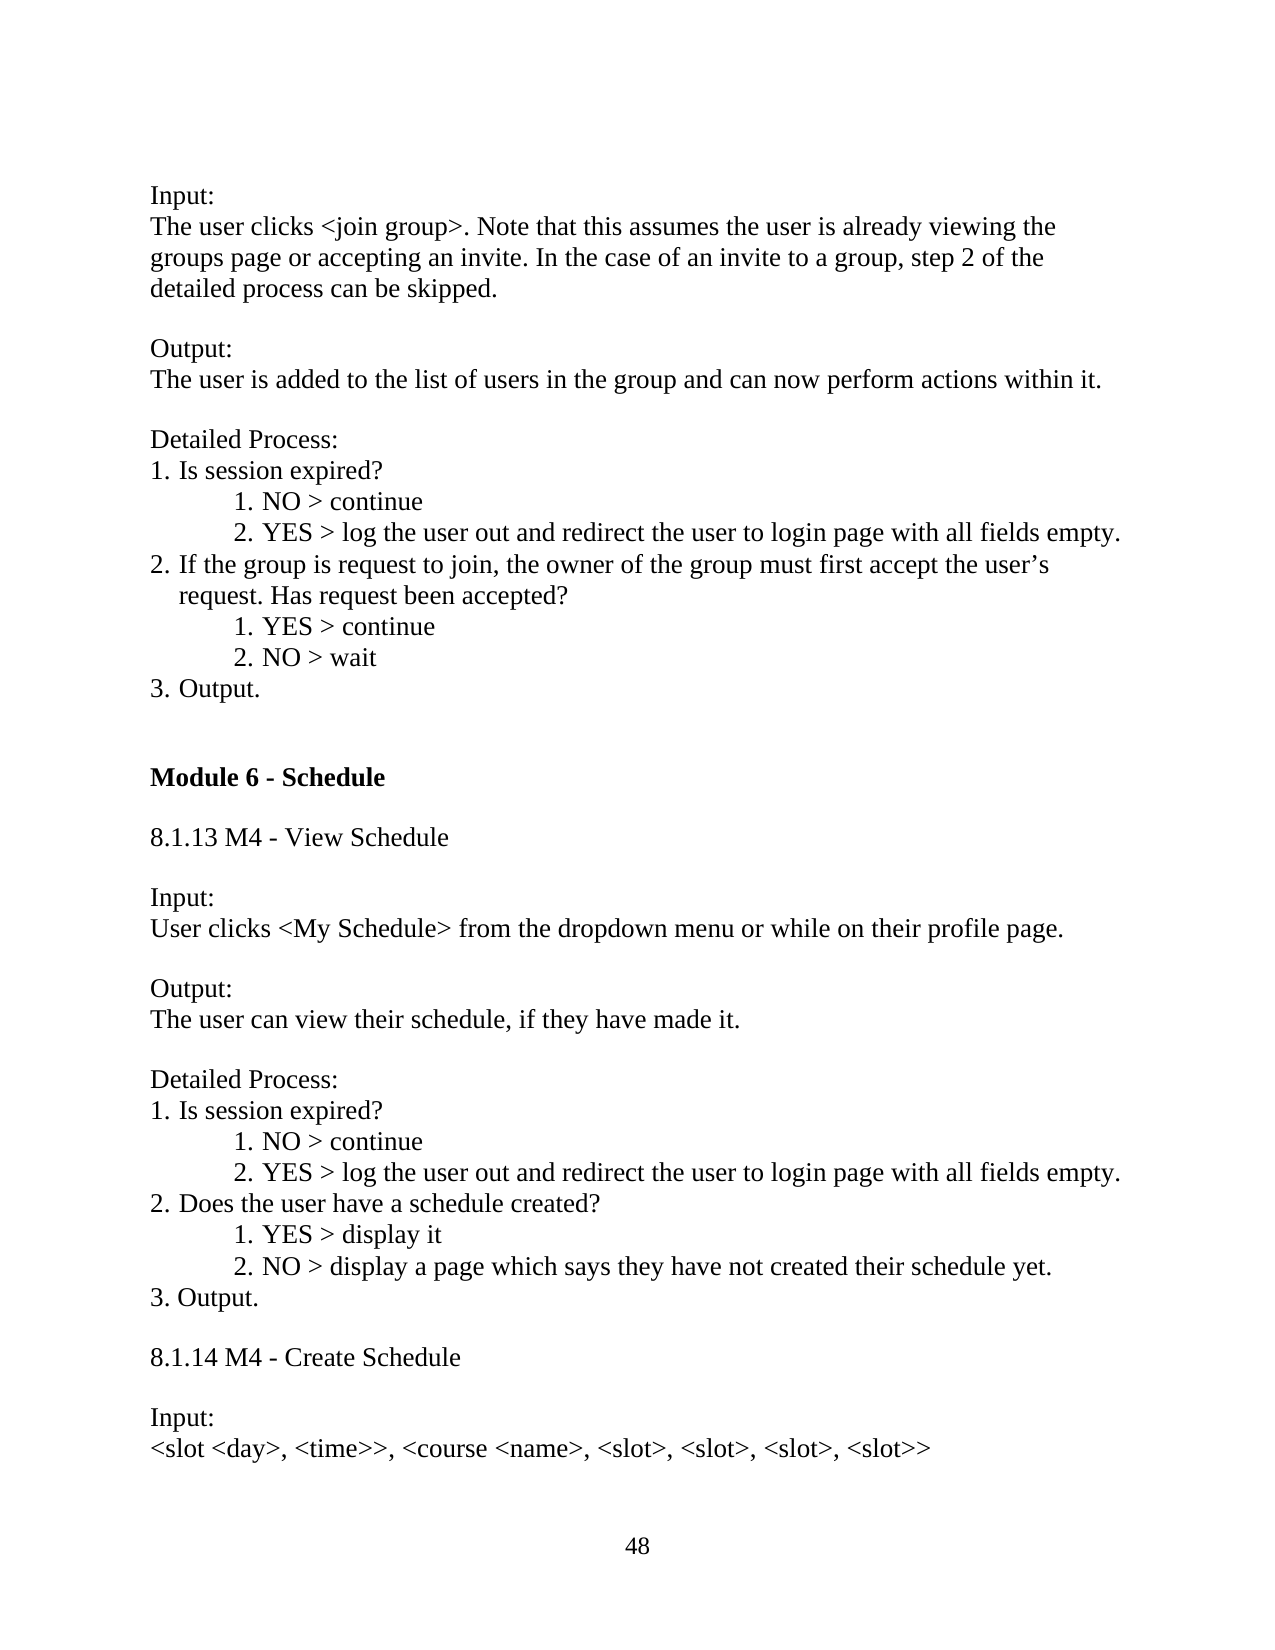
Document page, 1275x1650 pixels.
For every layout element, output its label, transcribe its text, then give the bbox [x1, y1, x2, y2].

text The user can view their schedule, if they have made it. [150, 1003, 1125, 1034]
text Detailed Process: [150, 423, 1125, 454]
list If the group is request to join, the owner of the group must first accept the user’s request. Has request been accepted? [150, 548, 1125, 610]
text Output: [150, 972, 1125, 1003]
list YES > log the user out and redirect the user to login page with all fields empty. [233, 1156, 1125, 1187]
text Detailed Process: [150, 1063, 1125, 1094]
text 3. Output. [150, 1281, 1125, 1312]
text 8.1.14 M4 - Create Schedule [150, 1341, 1125, 1372]
text User clicks <My Schedule> from the dropdown menu or while on their profile page. [150, 912, 1125, 943]
list NO > wait [233, 641, 1125, 672]
text Input: [150, 1401, 1125, 1432]
list YES > display it [233, 1218, 1125, 1250]
list Output. [150, 672, 1125, 703]
list NO > continue [233, 485, 1125, 517]
text Input: [150, 881, 1125, 912]
list YES > log the user out and redirect the user to login page with all fields empty. [233, 517, 1125, 548]
text The user is added to the list of users in the group and can now perform actions within it. [150, 363, 1125, 394]
text <slot <day>, <time>>, <course <name>, <slot>, <slot>, <slot>, <slot>> [150, 1432, 1125, 1463]
text The user clicks <join group>. Note that this assumes the user is already viewing the groups page or accepting an invite. In the case of an invite to a group, step 2 of the detailed process can be skipped. [150, 210, 1125, 303]
text 8.1.13 M4 - View Schedule [150, 821, 1125, 852]
list Is session expired? [150, 454, 1125, 485]
list YES > continue [233, 610, 1125, 641]
text Input: [150, 179, 1125, 210]
list Does the user have a schedule created? [150, 1187, 1125, 1218]
text Output: [150, 332, 1125, 363]
list Is session expired? [150, 1094, 1125, 1125]
text Module 6 - Schedule [150, 761, 1125, 792]
list NO > display a page which says they have not created their schedule yet. [233, 1250, 1125, 1281]
list NO > continue [233, 1125, 1125, 1156]
